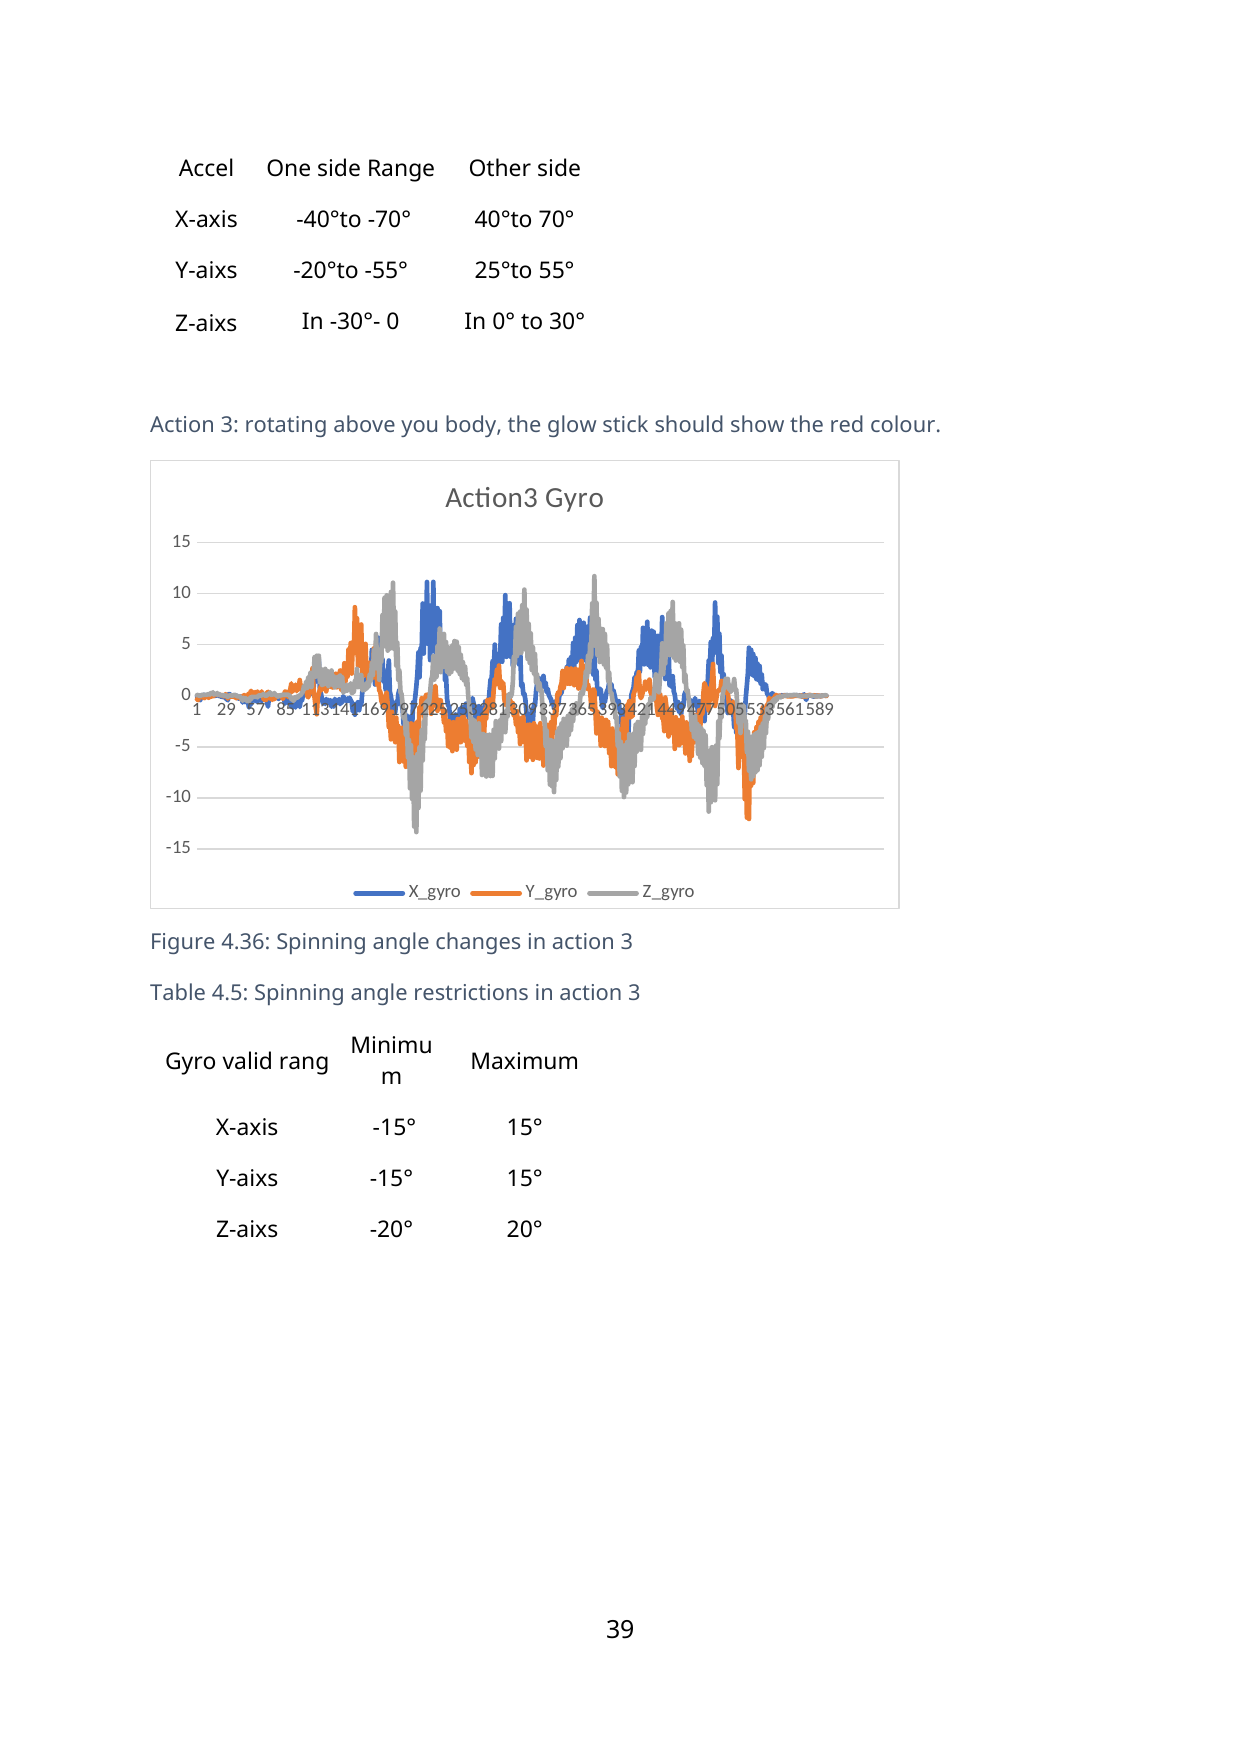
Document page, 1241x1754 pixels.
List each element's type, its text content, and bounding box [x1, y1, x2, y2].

table_cell -20°to -55° [263, 252, 438, 303]
table_cell -40°to -70° [263, 201, 438, 252]
table_cell X-axis [150, 201, 262, 252]
table_header Gyro valid rang [150, 1028, 344, 1110]
text Action 3: rotating above you body, the glow stick should show the red colour. [150, 409, 1090, 439]
table_cell In -30°- 0 [263, 303, 438, 358]
table_cell 25°to 55° [439, 252, 610, 303]
table_header Minimum [344, 1028, 438, 1110]
table_header Accel [150, 150, 262, 201]
table_cell Z-aixs [150, 303, 262, 358]
table_cell Y-aixs [150, 252, 262, 303]
table_header One side Range [263, 150, 438, 201]
table_cell 20° [439, 1212, 610, 1263]
table_cell -15° [344, 1161, 438, 1212]
table_header Other side [439, 150, 610, 201]
table_cell 40°to 70° [439, 201, 610, 252]
table_cell 15° [439, 1110, 610, 1161]
table_cell Z-aixs [150, 1212, 344, 1263]
table_cell Y-aixs [150, 1161, 344, 1212]
table_cell 15° [439, 1161, 610, 1212]
table_cell In 0° to 30° [439, 303, 610, 358]
table_cell -20° [344, 1212, 438, 1263]
table_cell X-axis [150, 1110, 344, 1161]
table_header Maximum [439, 1028, 610, 1110]
table_cell -15° [344, 1110, 438, 1161]
